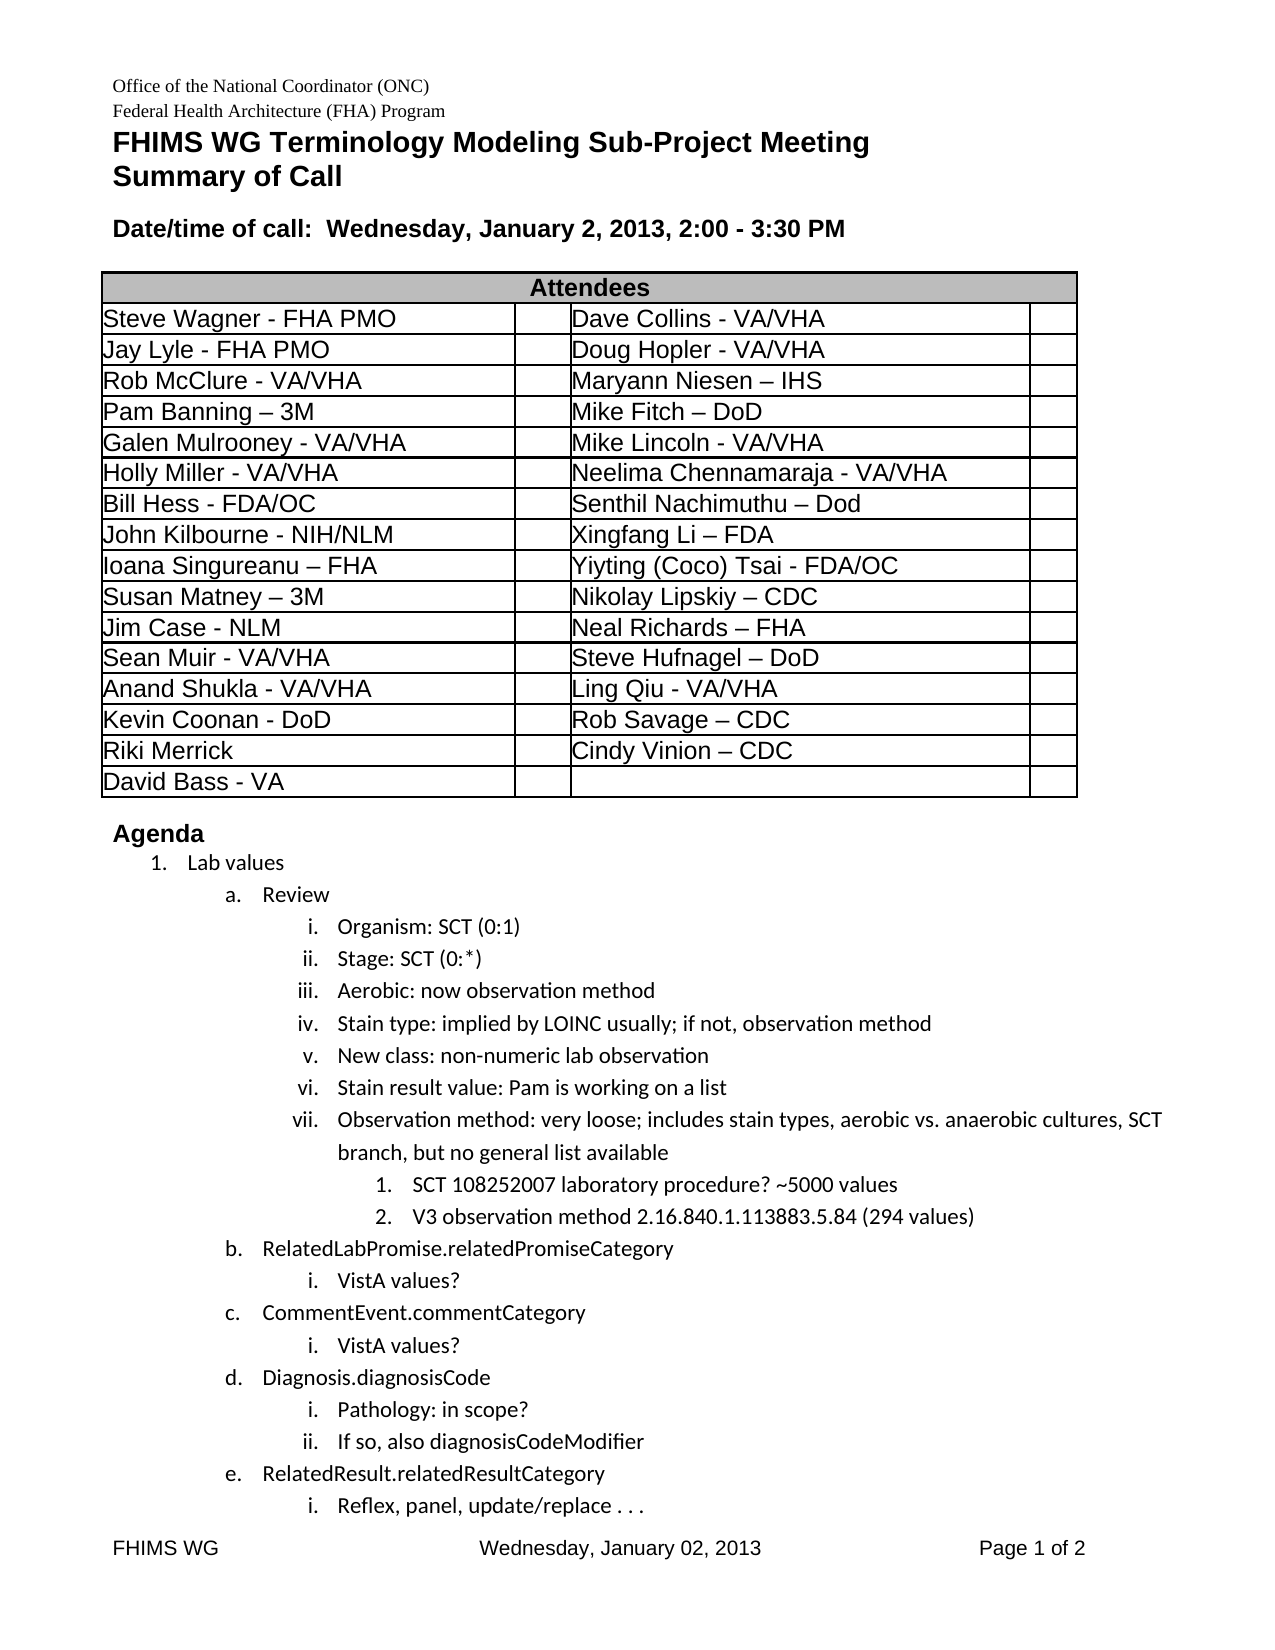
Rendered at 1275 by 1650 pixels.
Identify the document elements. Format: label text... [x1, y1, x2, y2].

list Stain type: implied by LOINC usually; if not, observation method [319, 1009, 1200, 1037]
table_cell [1031, 397, 1076, 426]
table_cell [1031, 366, 1076, 395]
table_cell [516, 459, 570, 487]
table_cell Rob Savage – CDC [572, 705, 1029, 734]
table_cell [516, 736, 570, 765]
list Lab values [150, 848, 1200, 876]
table_cell [516, 335, 570, 364]
table_cell [1031, 520, 1076, 549]
table_cell Jim Case - NLM [103, 613, 514, 641]
table_cell Pam Banning – 3M [103, 397, 514, 426]
list VistA values? [319, 1331, 1200, 1359]
table_cell [1031, 582, 1076, 611]
table_cell [1031, 304, 1076, 333]
list Stage: SCT (0:*) [319, 944, 1200, 972]
table_cell [1031, 335, 1076, 364]
table_cell [516, 520, 570, 549]
table_cell Steve Hufnagel – DoD [572, 644, 1029, 672]
table_cell Galen Mulrooney - VA/VHA [103, 428, 514, 456]
list If so, also diagnosisCodeModifier [319, 1427, 1200, 1455]
table_cell Holly Miller - VA/VHA [103, 459, 514, 487]
table_cell Rob McClure - VA/VHA [103, 366, 514, 395]
list Observation method: very loose; includes stain types, aerobic vs. anaerobic cultures, SCT branch, but no general list available [319, 1105, 1200, 1166]
subtitle Agenda [112, 819, 1200, 848]
table_cell Xingfang Li – FDA [572, 520, 1029, 549]
table_cell David Bass - VA [103, 767, 514, 796]
table_cell Neelima Chennamaraja - VA/VHA [572, 459, 1029, 487]
table_header Attendees [103, 274, 1076, 302]
list New class: non-numeric lab observation [319, 1041, 1200, 1069]
list V3 observation method 2.16.840.1.113883.5.84 (294 values) [375, 1202, 1200, 1230]
list Reflex, panel, update/replace . . . [319, 1492, 1200, 1520]
table_cell [516, 366, 570, 395]
table_cell John Kilbourne - NIH/NLM [103, 520, 514, 549]
table_cell [516, 613, 570, 641]
list Aerobic: now observation method [319, 977, 1200, 1005]
table_cell [1031, 459, 1076, 487]
table_cell Riki Merrick [103, 736, 514, 765]
table_cell [1031, 428, 1076, 456]
subtitle Date/time of call: Wednesday, January 2, 2013, 2:00 - 3:30 PM [112, 214, 1200, 243]
table_cell [1031, 767, 1076, 796]
table_cell Ling Qiu - VA/VHA [572, 674, 1029, 703]
table_cell [516, 397, 570, 426]
table_cell Mike Fitch – DoD [572, 397, 1029, 426]
table_cell [1031, 644, 1076, 672]
table_cell Steve Wagner - FHA PMO [103, 304, 514, 333]
table_cell Mike Lincoln - VA/VHA [572, 428, 1029, 456]
table_cell Dave Collins - VA/VHA [572, 304, 1029, 333]
table_cell Jay Lyle - FHA PMO [103, 335, 514, 364]
table_cell [1031, 551, 1076, 580]
table_cell [1031, 674, 1076, 703]
table_cell [572, 767, 1029, 796]
table_cell [516, 428, 570, 456]
list Stain result value: Pam is working on a list [319, 1073, 1200, 1101]
table_cell [516, 674, 570, 703]
table_cell [516, 551, 570, 580]
list SCT 108252007 laboratory procedure? ~5000 values [375, 1170, 1200, 1198]
table_cell Kevin Coonan - DoD [103, 705, 514, 734]
table_cell Senthil Nachimuthu – Dod [572, 489, 1029, 518]
list RelatedLabPromise.relatedPromiseCategory [225, 1234, 1200, 1262]
table_cell Anand Shukla - VA/VHA [103, 674, 514, 703]
table_cell Doug Hopler - VA/VHA [572, 335, 1029, 364]
table_cell [516, 644, 570, 672]
table_cell [1031, 705, 1076, 734]
table_cell [1031, 736, 1076, 765]
list Organism: SCT (0:1) [319, 912, 1200, 940]
table_cell Cindy Vinion – CDC [572, 736, 1029, 765]
list RelatedResult.relatedResultCategory [225, 1459, 1200, 1487]
table_cell Bill Hess - FDA/OC [103, 489, 514, 518]
table_cell Ioana Singureanu – FHA [103, 551, 514, 580]
table_cell [1031, 489, 1076, 518]
list VistA values? [319, 1266, 1200, 1294]
list Review [225, 880, 1200, 908]
table_cell [516, 489, 570, 518]
table_cell Maryann Niesen – IHS [572, 366, 1029, 395]
table_cell Yiyting (Coco) Tsai - FDA/OC [572, 551, 1029, 580]
table_cell Neal Richards – FHA [572, 613, 1029, 641]
table_cell Sean Muir - VA/VHA [103, 644, 514, 672]
table_cell [516, 705, 570, 734]
table_cell [516, 304, 570, 333]
subtitle FHIMS WG Terminology Modeling Sub-Project Meeting [112, 125, 1200, 159]
list Diagnosis.diagnosisCode [225, 1363, 1200, 1391]
table_cell [516, 582, 570, 611]
table_cell Susan Matney – 3M [103, 582, 514, 611]
table_cell Nikolay Lipskiy – CDC [572, 582, 1029, 611]
table_cell [1031, 613, 1076, 641]
list Pathology: in scope? [319, 1395, 1200, 1423]
subtitle Summary of Call [112, 159, 1200, 192]
list CommentEvent.commentCategory [225, 1298, 1200, 1327]
table_cell [516, 767, 570, 796]
